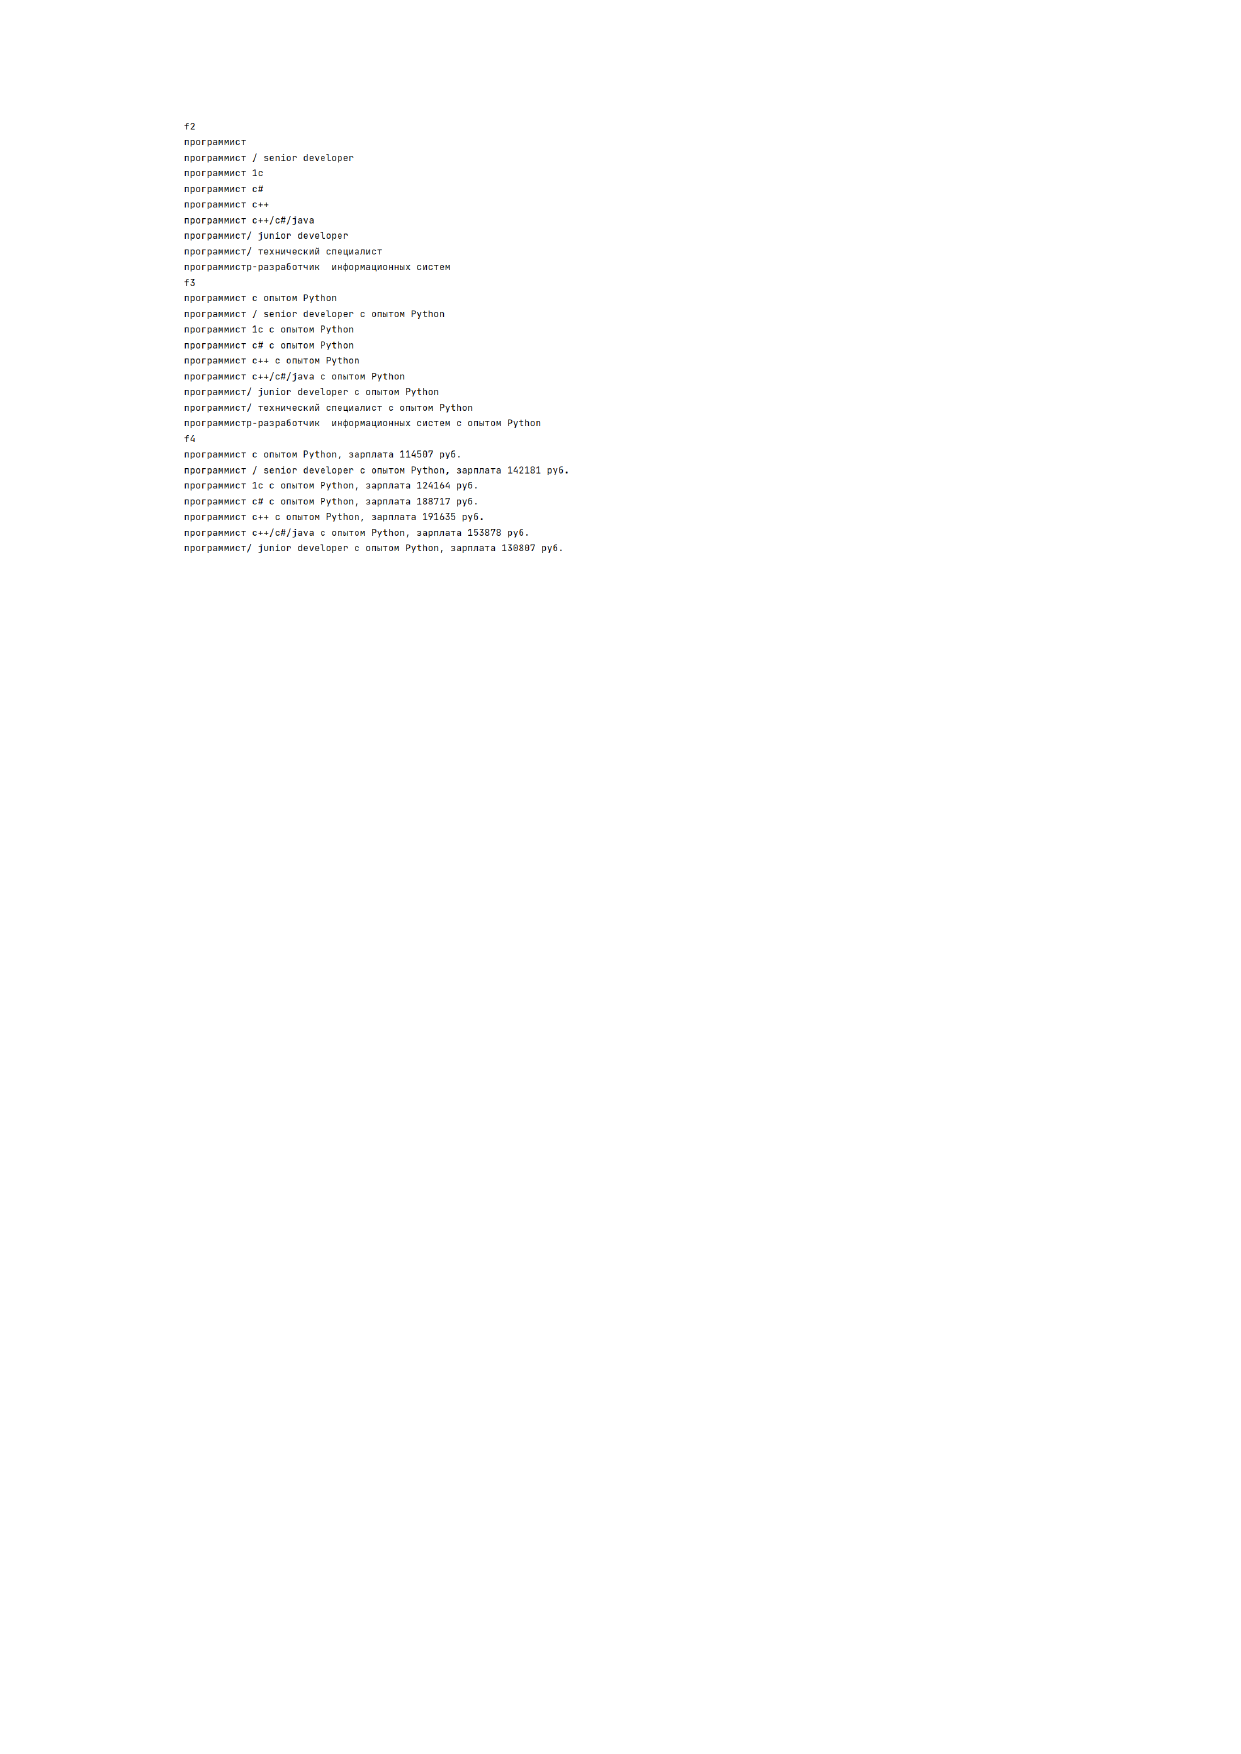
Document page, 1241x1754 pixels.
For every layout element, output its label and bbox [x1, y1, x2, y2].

picture [177, 118, 901, 556]
